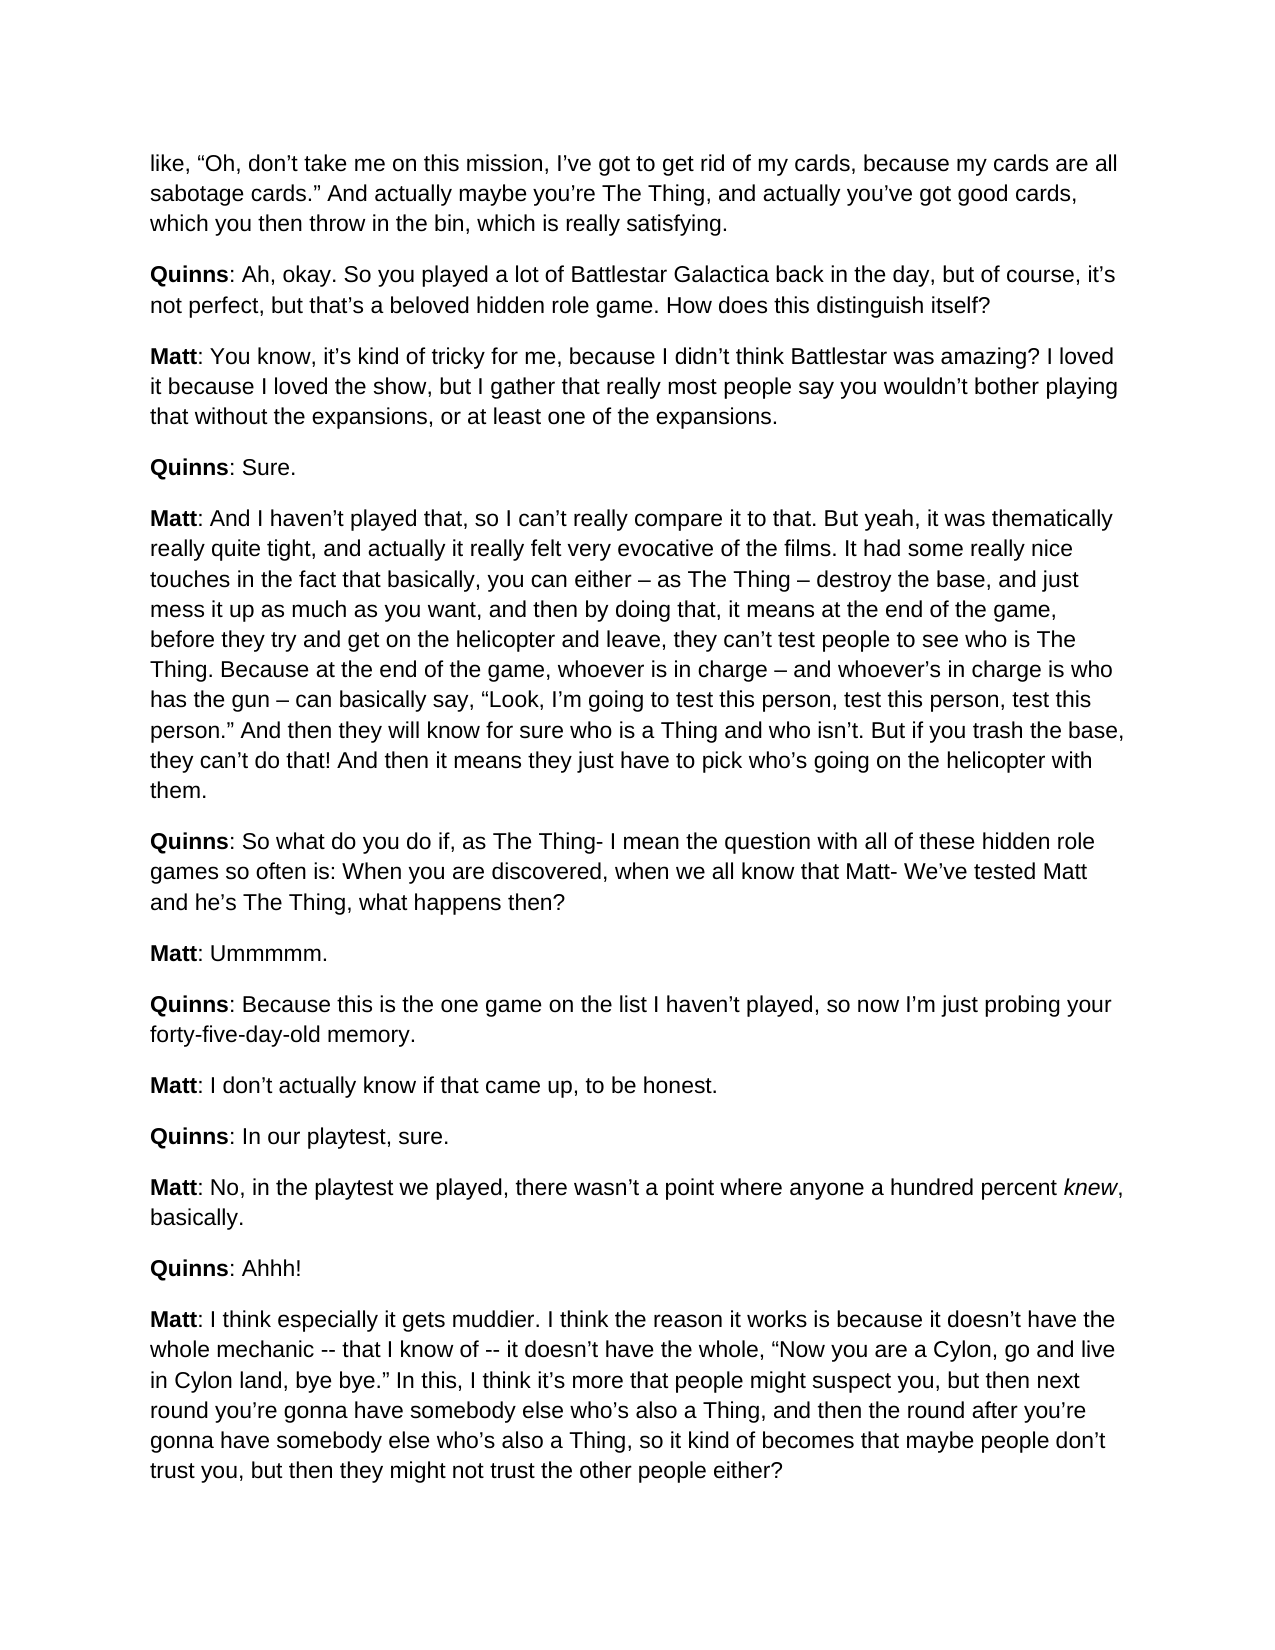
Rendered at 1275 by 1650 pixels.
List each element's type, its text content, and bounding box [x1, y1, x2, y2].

text Matt: I think especially it gets muddier. I think the reason it works is because it doesn’t have the whole mechanic -- that I know of -- it doesn’t have the whole, “Now you are a Cylon, go and live in Cylon land, bye bye.” In this, I think it’s more that people might suspect you, but then next round you’re gonna have somebody else who’s also a Thing, and then the round after you’re gonna have somebody else who’s also a Thing, so it kind of becomes that maybe people don’t trust you, but then they might not trust the other people either? [150, 1306, 1125, 1484]
text Matt: I don’t actually know if that came up, to be honest. [150, 1072, 1125, 1098]
text Matt: Ummmmm. [150, 939, 1125, 966]
text Quinns: Sure. [150, 454, 1125, 481]
text Quinns: In our playtest, sure. [150, 1123, 1125, 1149]
text Matt: No, in the playtest we played, there wasn’t a point where anyone a hundred percent knew, basically. [150, 1174, 1125, 1231]
text Quinns: Ah, okay. So you played a lot of Battlestar Galactica back in the day, but of course, it’s not perfect, but that’s a beloved hidden role game. How does this distinguish itself? [150, 261, 1125, 318]
text Matt: And I haven’t played that, so I can’t really compare it to that. But yeah, it was thematically really quite tight, and actually it really felt very evocative of the films. It had some really nice touches in the fact that basically, you can either – as The Thing – destroy the base, and just mess it up as much as you want, and then by doing that, it means at the end of the game, before they try and get on the helicopter and leave, they can’t test people to see who is The Thing. Because at the end of the game, whoever is in charge – and whoever’s in charge is who has the gun – can basically say, “Look, I’m going to test this person, test this person, test this person.” And then they will know for sure who is a Thing and who isn’t. But if you trash the base, they can’t do that! And then it means they just have to pick who’s going on the helicopter with them. [150, 505, 1125, 803]
text Matt: You know, it’s kind of tricky for me, because I didn’t think Battlestar was amazing? I loved it because I loved the show, but I gather that really most people say you wouldn’t bother playing that without the expansions, or at least one of the expansions. [150, 343, 1125, 429]
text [150, 150, 1125, 237]
text Quinns: Because this is the one game on the list I haven’t played, so now I’m just probing your forty-five-day-old memory. [150, 991, 1125, 1047]
text Quinns: So what do you do if, as The Thing- I mean the question with all of these hidden role games so often is: When you are discovered, when we all know that Matt- We’ve tested Matt and he’s The Thing, what happens then? [150, 828, 1125, 915]
text Quinns: Ahhh! [150, 1255, 1125, 1282]
